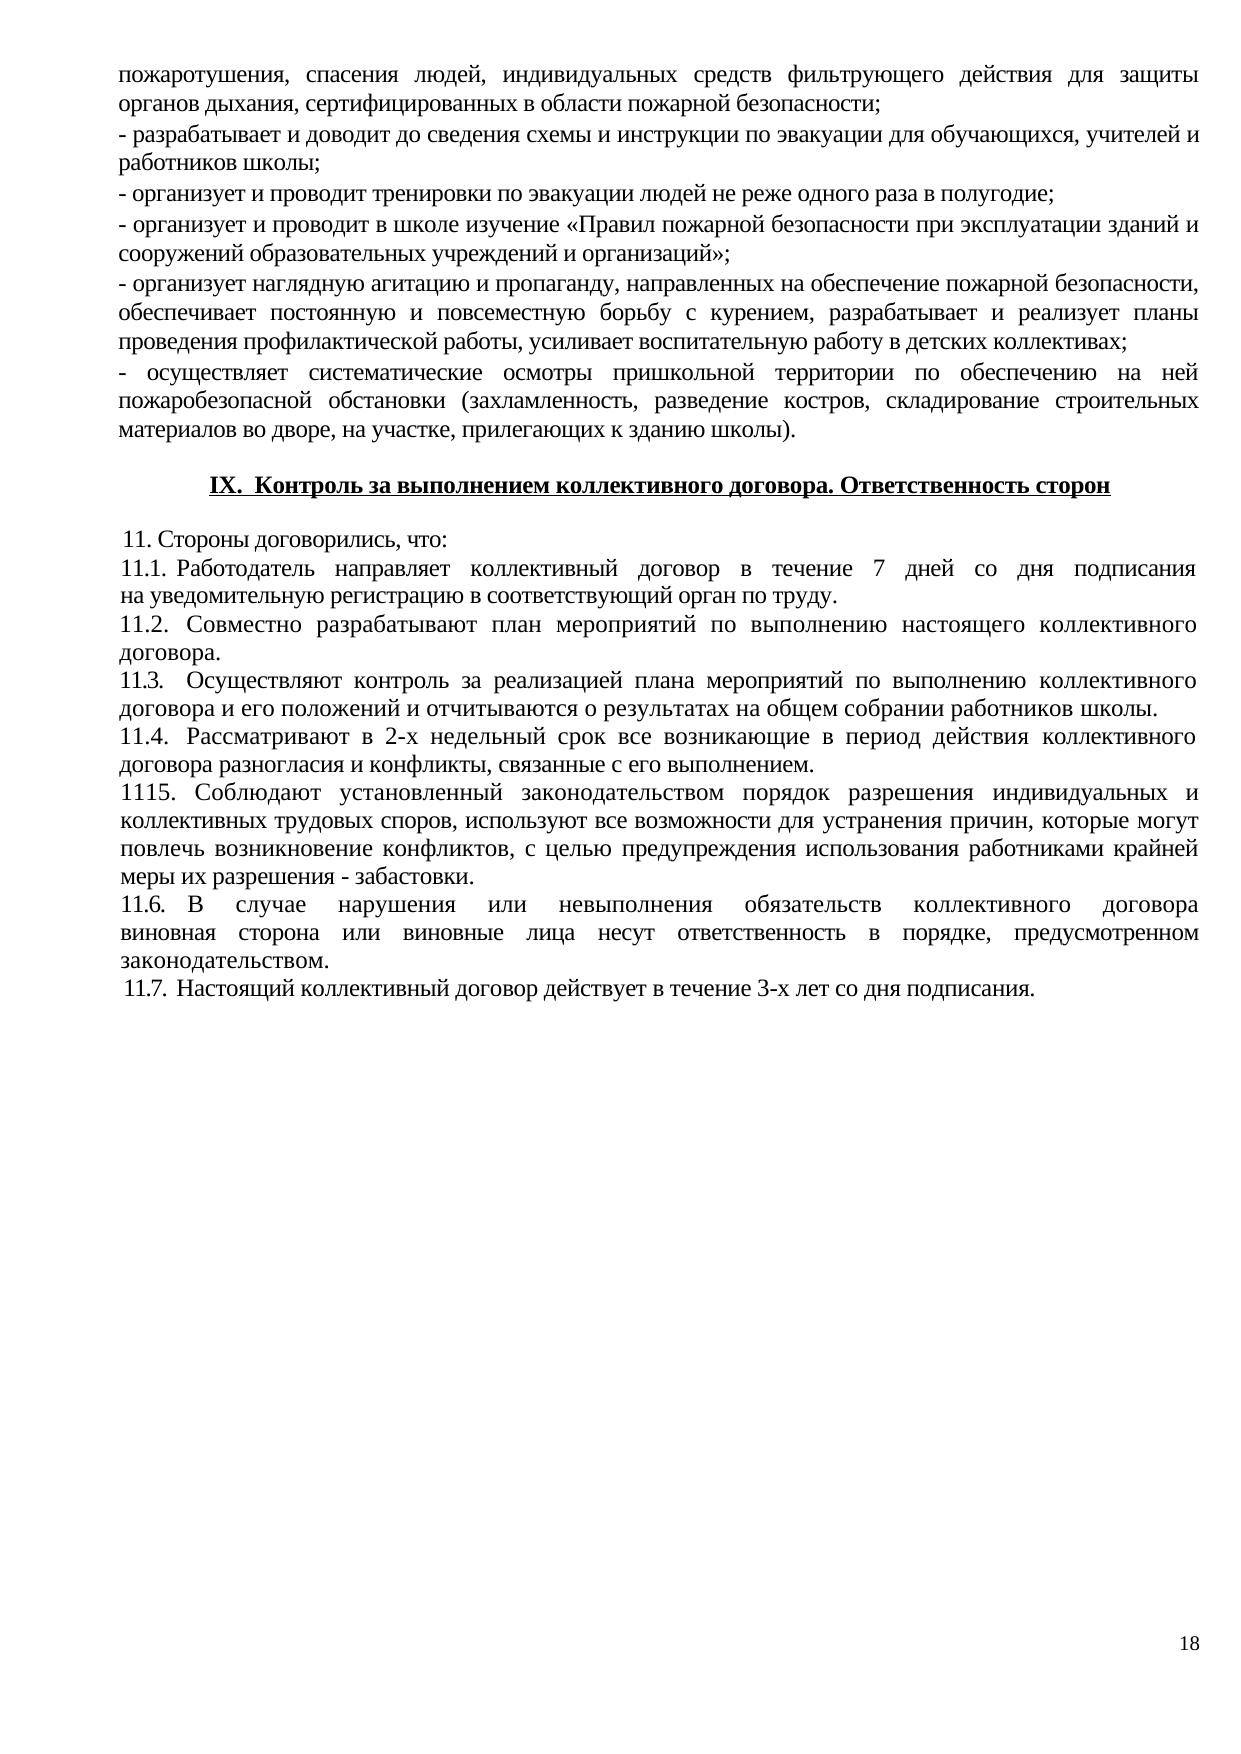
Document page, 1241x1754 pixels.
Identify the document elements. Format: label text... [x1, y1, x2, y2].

text 11.1. Работодатель направляет коллективный договор в течение 7 дней со дня подписания на уведомительную регистрацию в соответствующий орган по труду. [120, 553, 1197, 609]
text 11. Стороны договорились, что: [122, 526, 1200, 553]
text 11.6. В случае нарушения или невыполнения обязательств коллективного договора виновная сторона или виновные лица несут ответственность в порядке, предусмотренном законодательством. [120, 890, 1200, 974]
text - организует и проводит тренировки по эвакуации людей не реже одного раза в полугодие; [118, 178, 1200, 207]
text 1115. Соблюдают установленный законодательством порядок разрешения индивидуальных и коллективных трудовых споров, используют все возможности для устранения причин, которые могут повлечь возникновение конфликтов, с целью предупреждения использования работниками крайней меры их разрешения - забастовки. [120, 778, 1199, 890]
text - осуществляет систематические осмотры пришкольной территории по обеспечению на ней пожаробезопасной обстановки (захламленность, разведение костров, складирование строительных материалов во дворе, на участке, прилегающих к зданию школы). [118, 357, 1200, 443]
list Осуществляют контроль за реализацией плана мероприятий по выполнению коллективного договора и его положений и отчитываются о результатах на общем собрании работников школы. [119, 666, 1197, 722]
text - организует наглядную агитацию и пропаганду, направленных на обеспечение пожарной безопасности, обеспечивает постоянную и повсеместную борьбу с курением, разрабатывает и реализует планы проведения профилактической работы, усиливает воспитательную работу в детских коллективах; [118, 268, 1200, 354]
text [118, 59, 1200, 117]
text IX. Контроль за выполнением коллективного договора. Ответственность сторон [120, 470, 1200, 498]
list Рассматривают в 2-х недельный срок все возникающие в период действия коллективного договора разногласия и конфликты, связанные с его выполнением. [119, 722, 1196, 778]
text - разрабатывает и доводит до сведения схемы и инструкции по эвакуации для обучающихся, учителей и работников школы; [118, 119, 1200, 176]
list Совместно разрабатывают план мероприятий по выполнению настоящего коллективного договора. [119, 609, 1198, 666]
text 11.7. Настоящий коллективный договор действует в течение 3-х лет со дня подписания. [123, 974, 1200, 1002]
text - организует и проводит в школе изучение «Правил пожарной безопасности при эксплуатации зданий и сооружений образовательных учреждений и организаций»; [118, 209, 1200, 266]
